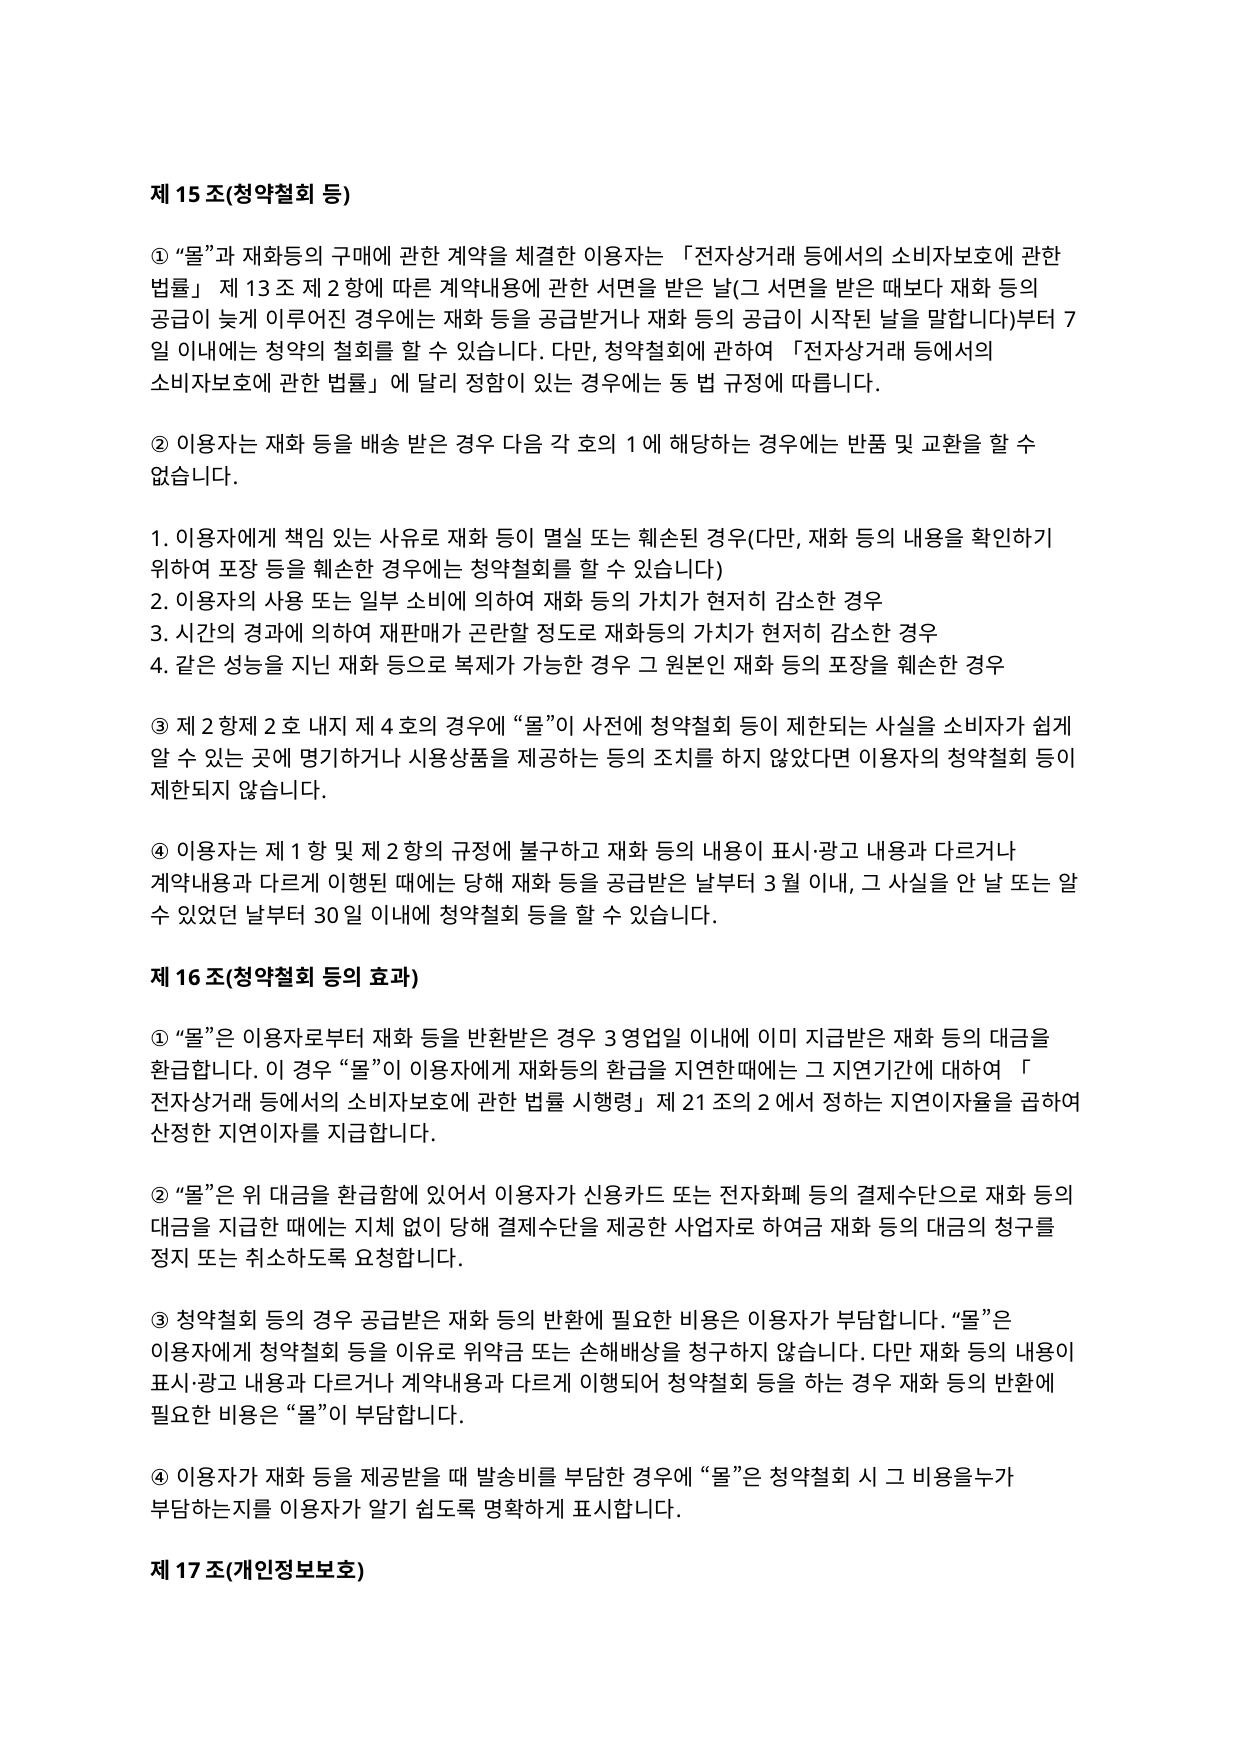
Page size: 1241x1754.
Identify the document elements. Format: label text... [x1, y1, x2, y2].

text ③ 청약철회 등의 경우 공급받은 재화 등의 반환에 필요한 비용은 이용자가 부담합니다. “몰”은 이용자에게 청약철회 등을 이유로 위약금 또는 손해배상을 청구하지 않습니다. 다만 재화 등의 내용이 표시·광고 내용과 다르거나 계약내용과 다르게 이행되어 청약철회 등을 하는 경우 재화 등의 반환에 필요한 비용은 “몰”이 부담합니다. [150, 1303, 1090, 1430]
text 3. 시간의 경과에 의하여 재판매가 곤란할 정도로 재화등의 가치가 현저히 감소한 경우 [150, 616, 1090, 648]
text 1. 이용자에게 책임 있는 사유로 재화 등이 멸실 또는 훼손된 경우(다만, 재화 등의 내용을 확인하기 위하여 포장 등을 훼손한 경우에는 청약철회를 할 수 있습니다) [150, 521, 1090, 584]
text ② “몰”은 위 대금을 환급함에 있어서 이용자가 신용카드 또는 전자화폐 등의 결제수단으로 재화 등의 대금을 지급한 때에는 지체 없이 당해 결제수단을 제공한 사업자로 하여금 재화 등의 대금의 청구를 정지 또는 취소하도록 요청합니다. [150, 1178, 1090, 1273]
text 제17조(개인정보보호) [150, 1553, 1090, 1585]
text ① “몰”과 재화등의 구매에 관한 계약을 체결한 이용자는 「전자상거래 등에서의 소비자보호에 관한 법률」 제13조 제2항에 따른 계약내용에 관한 서면을 받은 날(그 서면을 받은 때보다 재화 등의 공급이 늦게 이루어진 경우에는 재화 등을 공급받거나 재화 등의 공급이 시작된 날을 말합니다)부터 7일 이내에는 청약의 철회를 할 수 있습니다. 다만, 청약철회에 관하여 「전자상거래 등에서의 소비자보호에 관한 법률」에 달리 정함이 있는 경우에는 동 법 규정에 따릅니다. [150, 239, 1090, 398]
text 제16조(청약철회 등의 효과) [150, 959, 1090, 991]
text 제15조(청약철회 등) [150, 177, 1090, 209]
text ④ 이용자는 제1항 및 제2항의 규정에 불구하고 재화 등의 내용이 표시·광고 내용과 다르거나 계약내용과 다르게 이행된 때에는 당해 재화 등을 공급받은 날부터 3월 이내, 그 사실을 안 날 또는 알 수 있었던 날부터 30일 이내에 청약철회 등을 할 수 있습니다. [150, 834, 1090, 930]
text ② 이용자는 재화 등을 배송 받은 경우 다음 각 호의 1에 해당하는 경우에는 반품 및 교환을 할 수 없습니다. [150, 427, 1090, 491]
text ③ 제2항제2호 내지 제4호의 경우에 “몰”이 사전에 청약철회 등이 제한되는 사실을 소비자가 쉽게 알 수 있는 곳에 명기하거나 시용상품을 제공하는 등의 조치를 하지 않았다면 이용자의 청약철회 등이 제한되지 않습니다. [150, 709, 1090, 804]
text ① “몰”은 이용자로부터 재화 등을 반환받은 경우 3영업일 이내에 이미 지급받은 재화 등의 대금을 환급합니다. 이 경우 “몰”이 이용자에게 재화등의 환급을 지연한때에는 그 지연기간에 대하여 「전자상거래 등에서의 소비자보호에 관한 법률 시행령」제21조의2에서 정하는 지연이자율을 곱하여 산정한 지연이자를 지급합니다. [150, 1021, 1090, 1148]
text 2. 이용자의 사용 또는 일부 소비에 의하여 재화 등의 가치가 현저히 감소한 경우 [150, 584, 1090, 616]
text ④ 이용자가 재화 등을 제공받을 때 발송비를 부담한 경우에 “몰”은 청약철회 시 그 비용을누가 부담하는지를 이용자가 알기 쉽도록 명확하게 표시합니다. [150, 1460, 1090, 1523]
text 4. 같은 성능을 지닌 재화 등으로 복제가 가능한 경우 그 원본인 재화 등의 포장을 훼손한 경우 [150, 648, 1090, 679]
